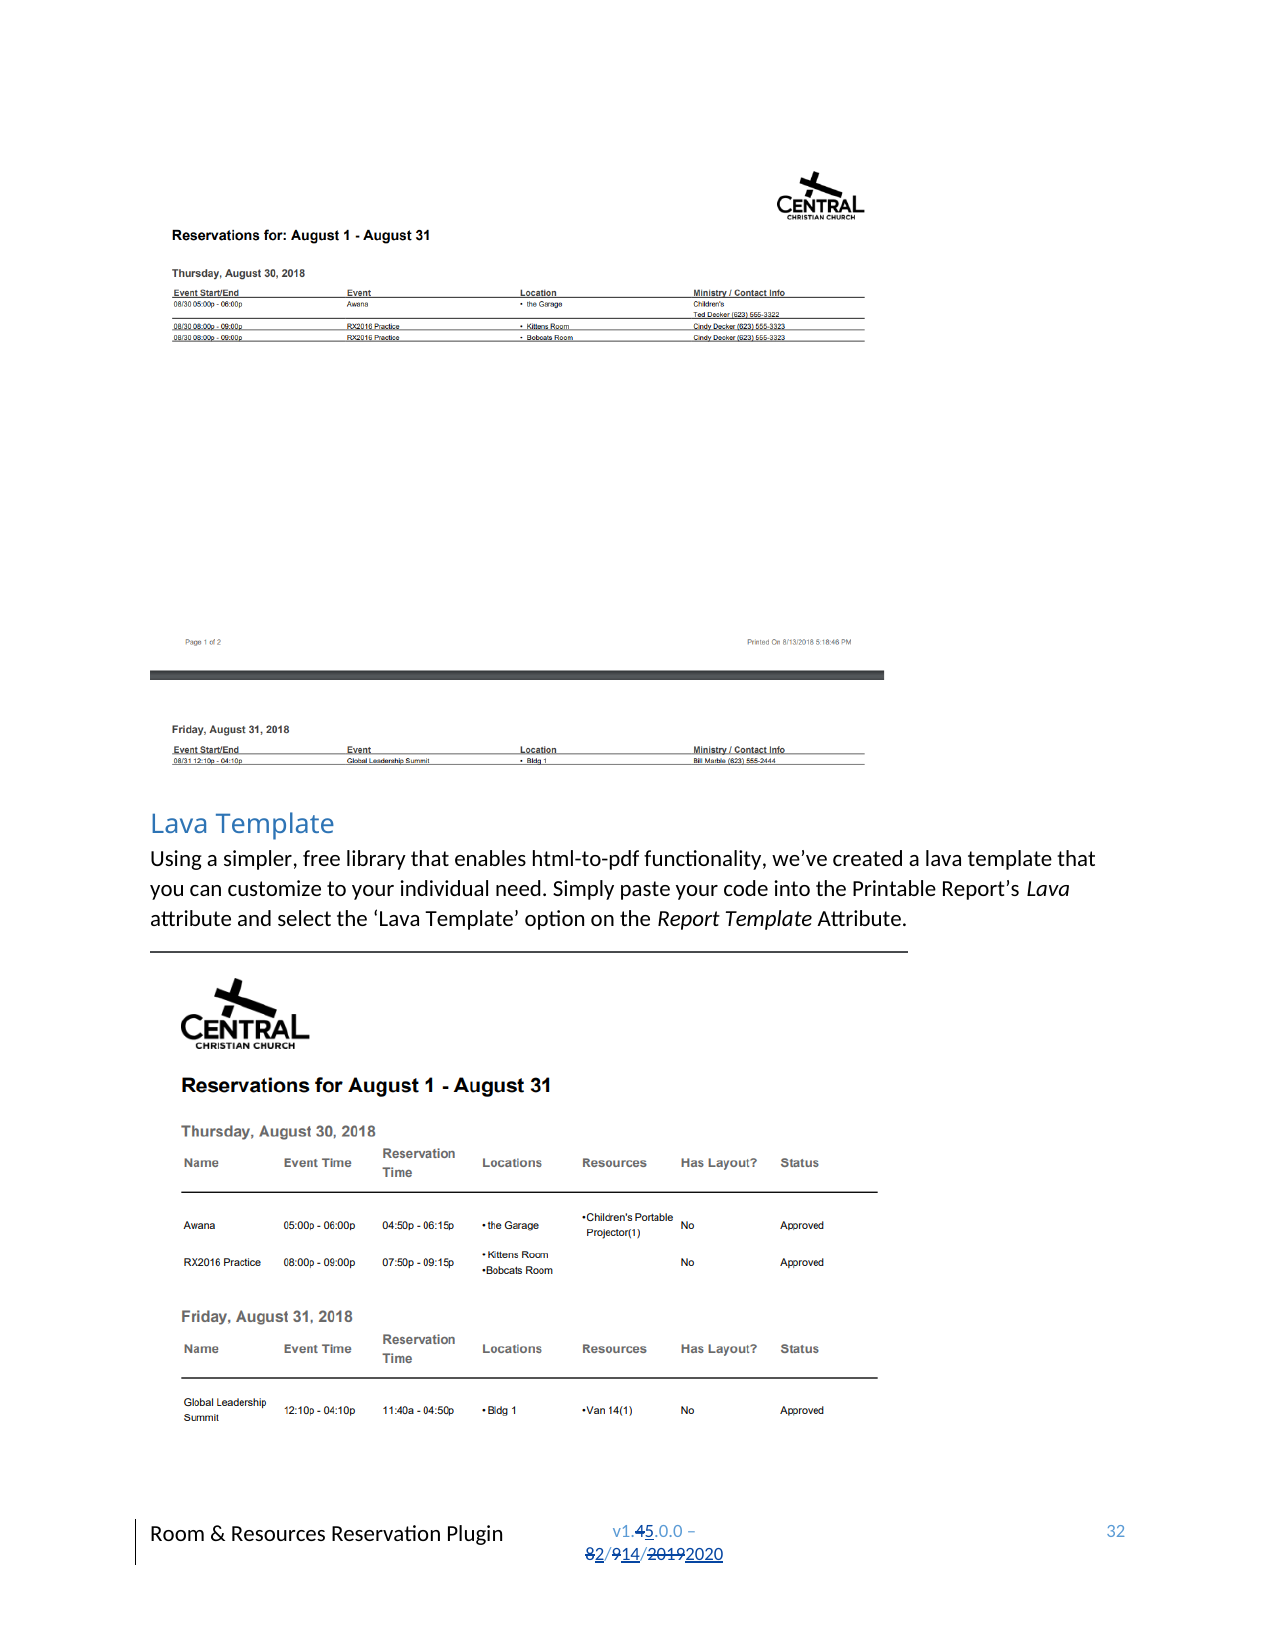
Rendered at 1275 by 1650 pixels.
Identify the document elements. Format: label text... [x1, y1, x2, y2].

subtitle Lava Template [150, 804, 1125, 841]
text Using a simpler, free library that enables html-to-pdf functionality, we’ve created a lava template that you can customize to your individual need. Simply paste your code into the Printable Report’s Lava attribute and select the ‘Lava Template’ option on the Report Template Attribute. [150, 844, 1125, 932]
picture [150, 951, 908, 1439]
picture [150, 150, 885, 786]
